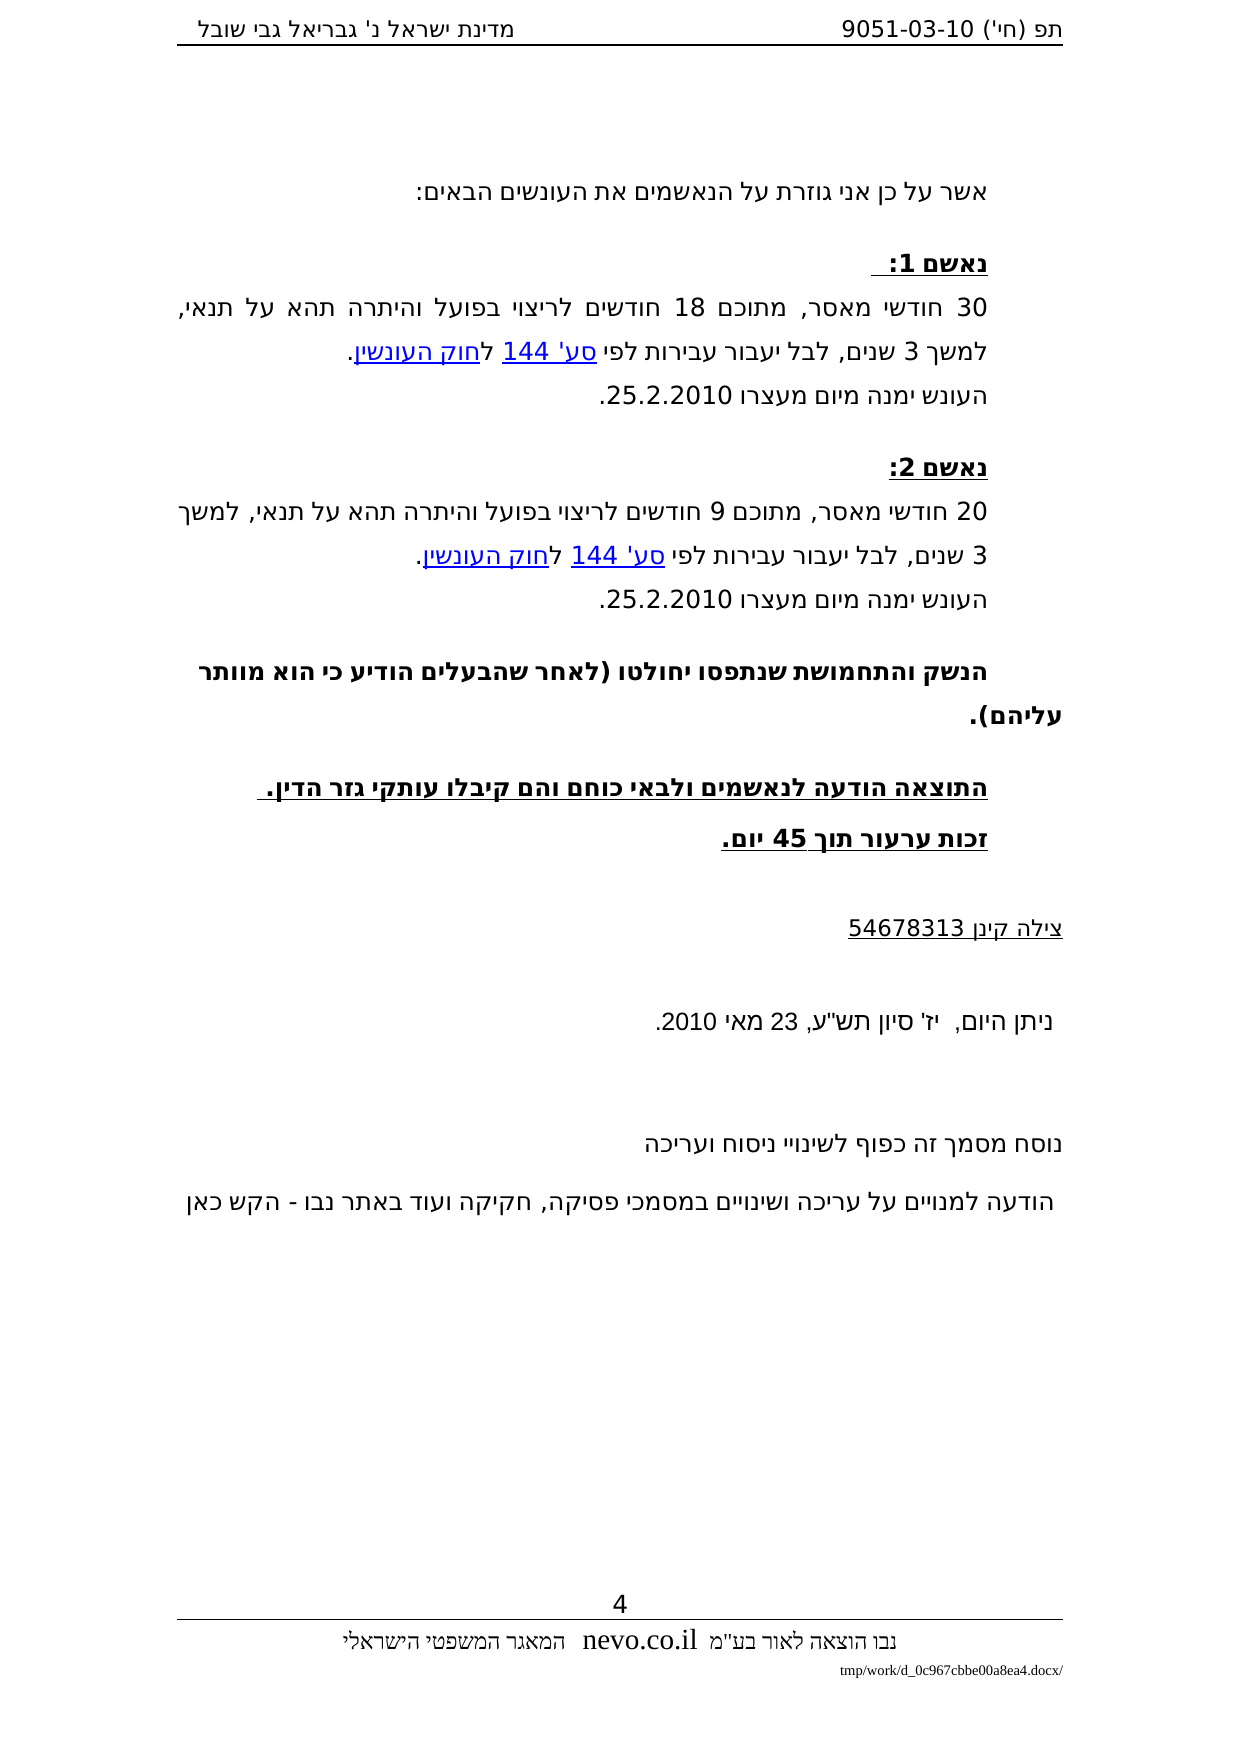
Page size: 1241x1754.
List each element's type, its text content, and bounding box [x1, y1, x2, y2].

text הנשק והתחמושת שנתפסו יחולטו (לאחר שהבעלים הודיע כי הוא מוותר עליהם). [177, 657, 1063, 730]
text אשר על כן אני גוזרת על הנאשמים את העונשים הבאים: [177, 177, 988, 206]
text נוסח מסמך זה כפוף לשינויי ניסוח ועריכה [177, 1129, 1063, 1158]
text העונש ימנה מיום מעצרו 25.2.2010. [177, 381, 1063, 410]
text נאשם 1: [177, 250, 988, 279]
text 30 חודשי מאסר, מתוכם 18 חודשים לריצוי בפועל והיתרה תהא על תנאי, למשך 3 שנים, לבל יעבור עבירות לפי סע' 144 לחוק העונשין. [177, 293, 1063, 366]
text 54678313ניתן היום, יז' סיון תש"ע, 23 מאי 2010. [177, 1007, 1063, 1036]
text הודעה למנויים על עריכה ושינויים במסמכי פסיקה, חקיקה ועוד באתר נבו - הקש כאן [177, 1187, 1063, 1216]
text צילה קינן 54678313 [177, 915, 1063, 942]
text זכות ערעור תוך 45 יום. [177, 824, 1063, 854]
text נאשם 2: [177, 453, 1063, 483]
text העונש ימנה מיום מעצרו 25.2.2010. [177, 585, 988, 614]
text התוצאה הודעה לנאשמים ולבאי כוחם והם קיבלו עותקי גזר הדין. [177, 774, 1063, 803]
text 20 חודשי מאסר, מתוכם 9 חודשים לריצוי בפועל והיתרה תהא על תנאי, למשך 3 שנים, לבל יעבור עבירות לפי סע' 144 לחוק העונשין. [177, 497, 1063, 570]
